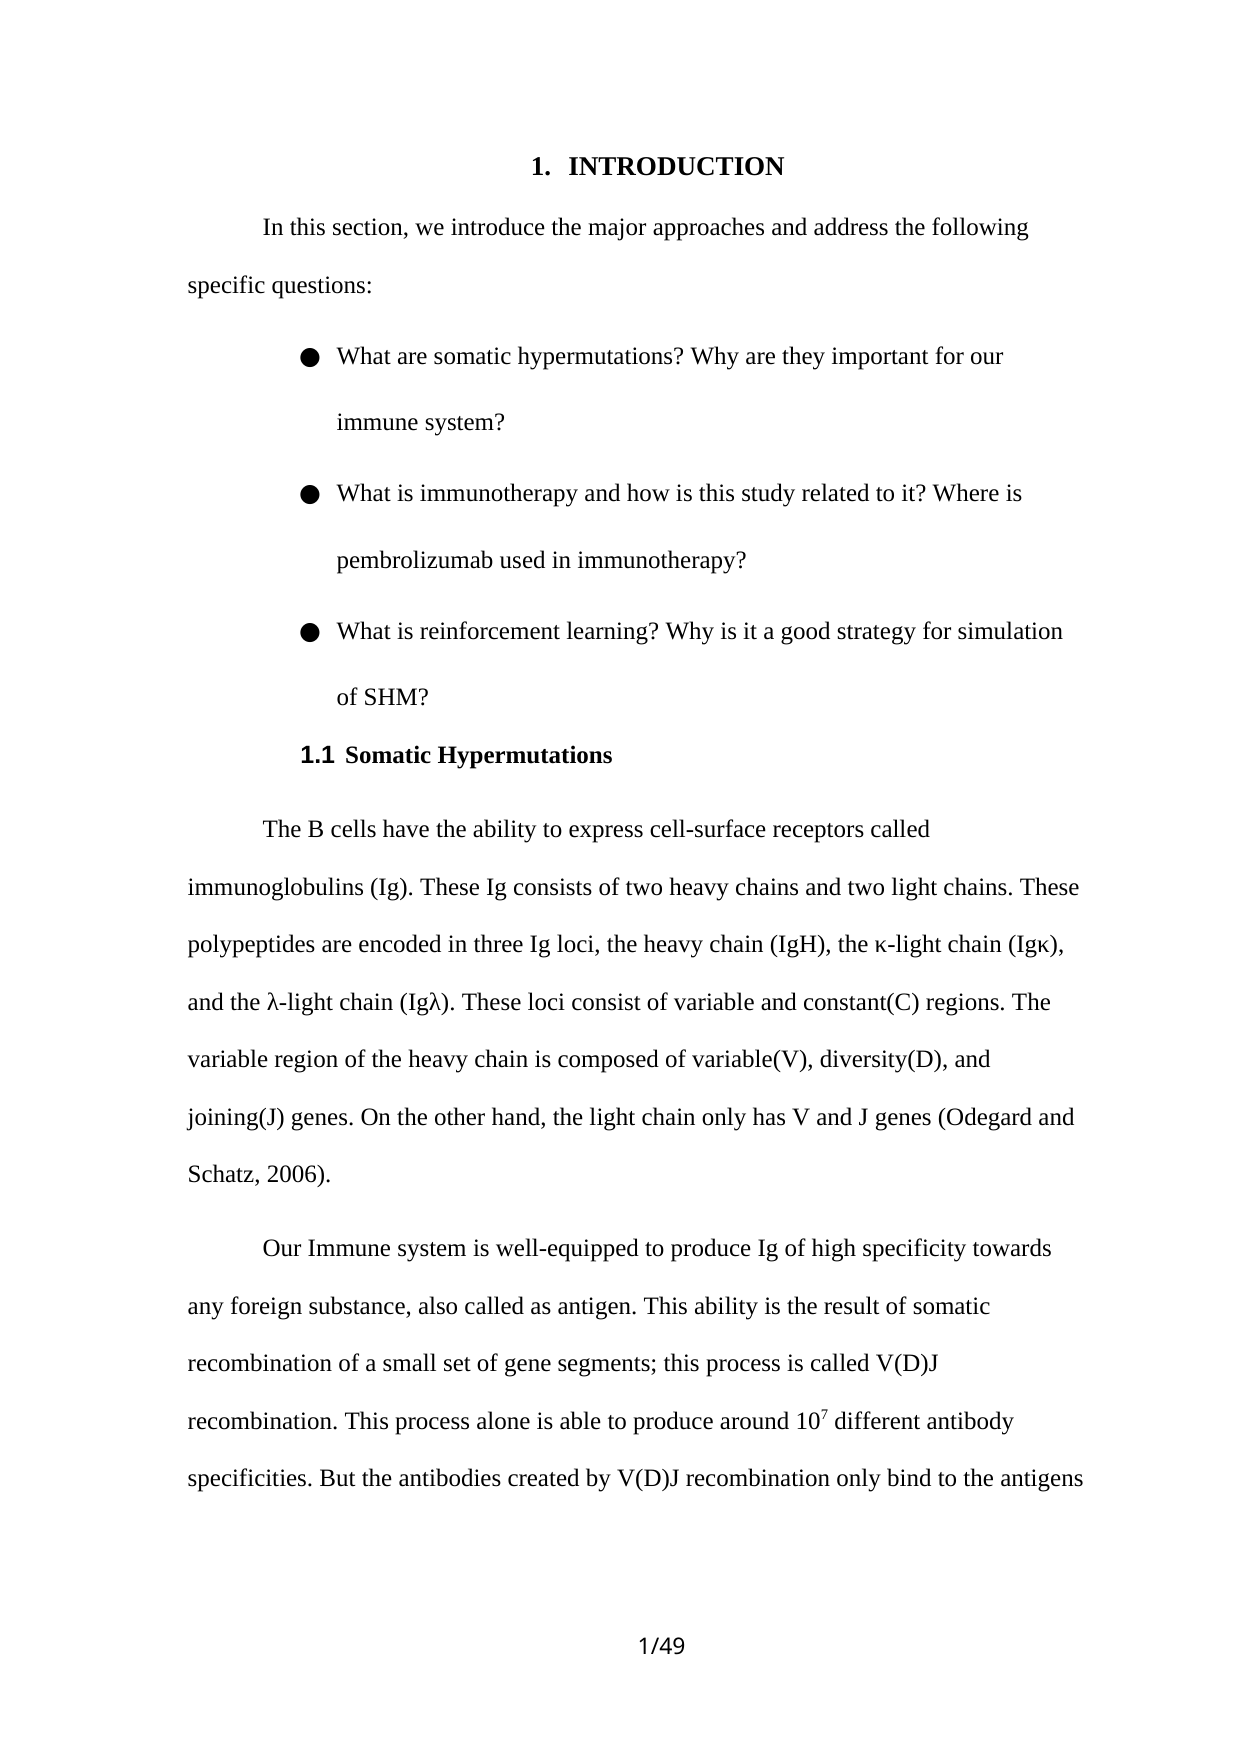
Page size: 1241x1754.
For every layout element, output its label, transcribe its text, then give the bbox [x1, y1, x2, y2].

list Somatic Hypermutations [300, 740, 1090, 769]
list What is reinforcement learning? Why is it a good strategy for simulation of SHM? [299, 602, 1090, 711]
list What are somatic hypermutations? Why are they important for our immune system? [299, 327, 1090, 436]
text In this section, we introduce the major approaches and address the following specific questions: [187, 212, 1090, 298]
list What is immunotherapy and how is this study related to it? Where is pembrolizumab used in immunotherapy? [299, 465, 1090, 573]
text The B cells have the ability to express cell-surface receptors called immunoglobulins (Ig). These Ig consists of two heavy chains and two light chains. These polypeptides are encoded in three Ig loci, the heavy chain (IgH), the κ-light chain (Igκ), and the λ-light chain (Igλ). These loci consist of variable and constant(C) regions. The variable region of the heavy chain is composed of variable(V), diversity(D), and joining(J) genes. On the other hand, the light chain only has V and J genes (Odegard and Schatz, 2006). [187, 814, 1090, 1188]
list INTRODUCTION [225, 150, 1090, 181]
